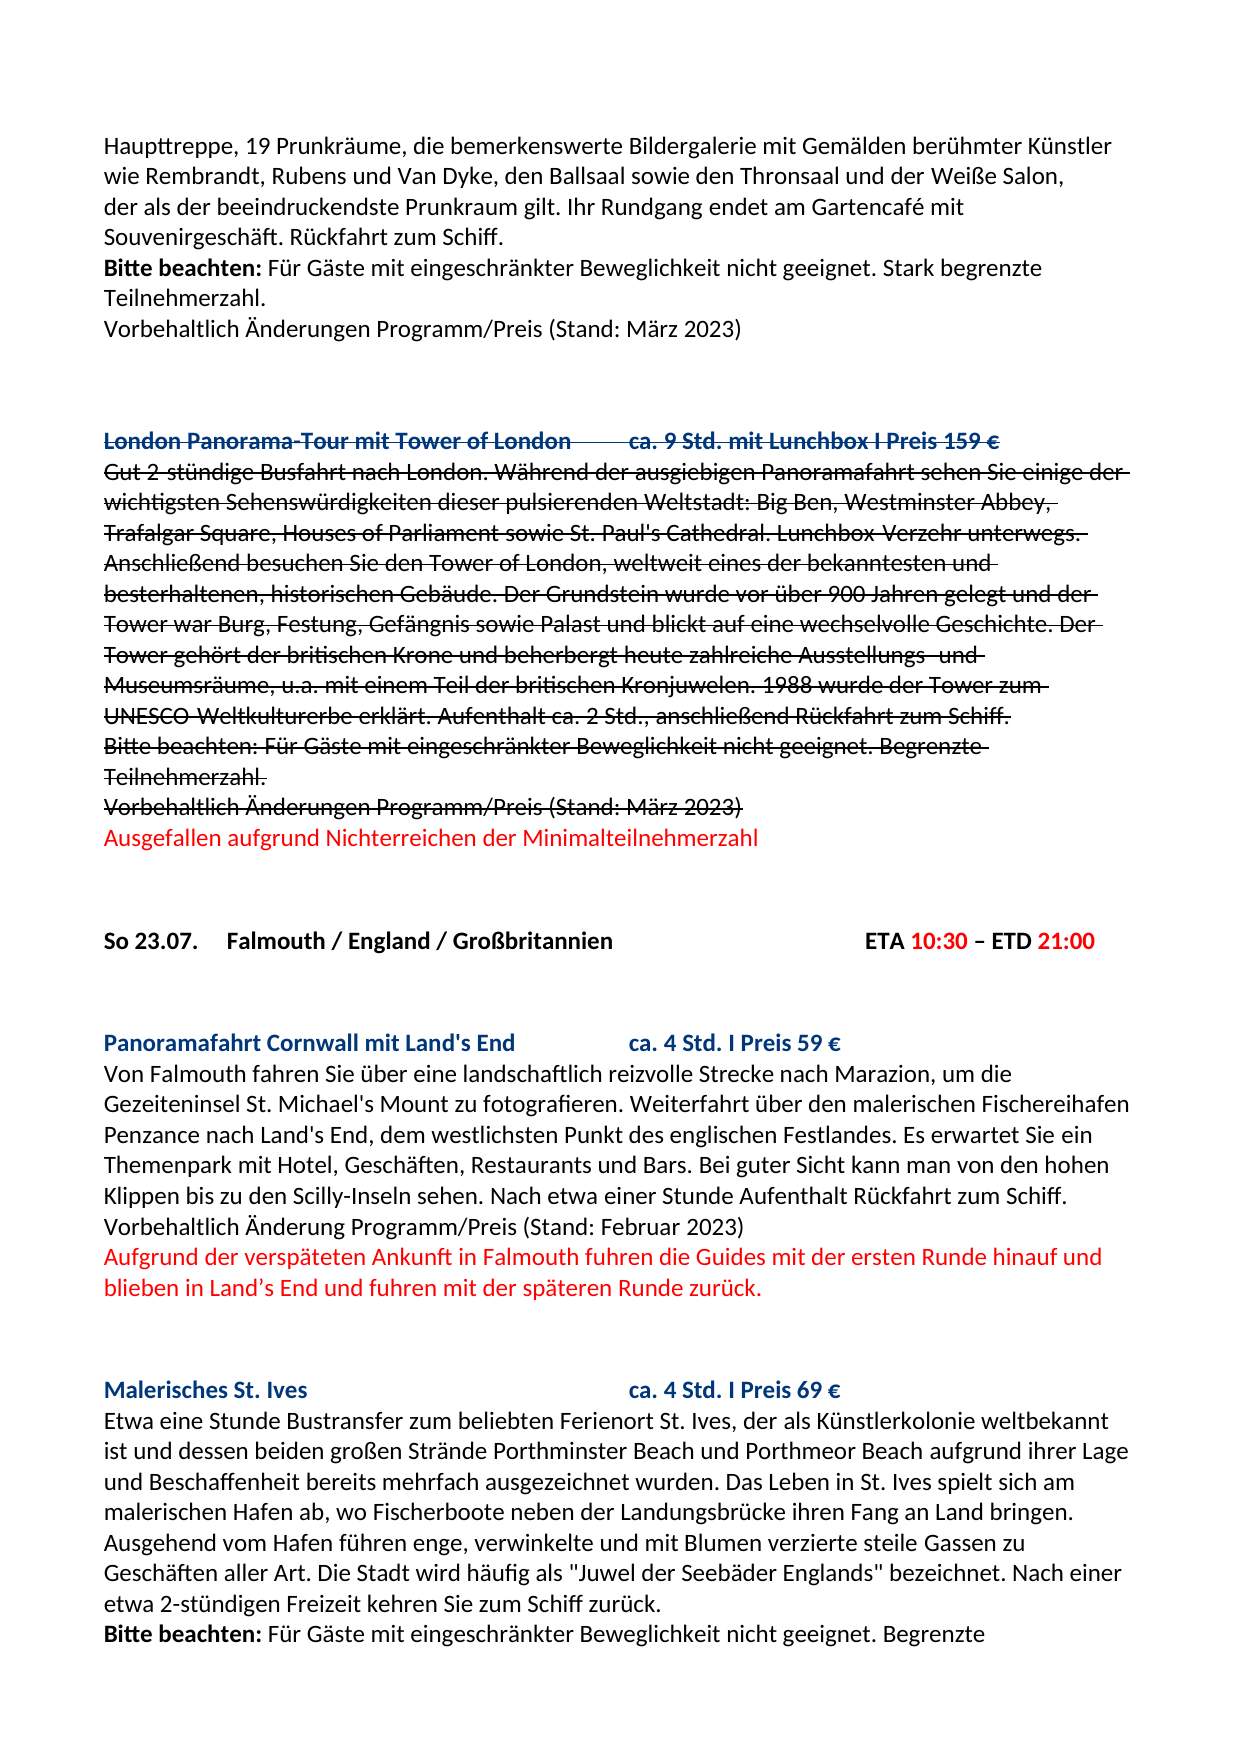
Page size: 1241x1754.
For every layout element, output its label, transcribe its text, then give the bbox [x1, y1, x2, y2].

text London Panorama-Tour mit Tower of London ca. 9 Std. mit Lunchbox I Preis 159 € Gut 2-stündige Busfahrt nach London. Während der ausgiebigen Panoramafahrt sehen Sie einige der wichtigsten Sehenswürdigkeiten dieser pulsierenden Weltstadt: Big Ben, Westminster Abbey, Trafalgar Square, Houses of Parliament sowie St. Paul's Cathedral. Lunchbox-Verzehr unterwegs. Anschließend besuchen Sie den Tower of London, weltweit eines der bekanntesten und besterhaltenen, historischen Gebäude. Der Grundstein wurde vor über 900 Jahren gelegt und der Tower war Burg, Festung, Gefängnis sowie Palast und blickt auf eine wechselvolle Geschichte. Der Tower gehört der britischen Krone und beherbergt heute zahlreiche Ausstellungs- und Museumsräume, u.a. mit einem Teil der britischen Kronjuwelen. 1988 wurde der Tower zum UNESCO-Weltkulturerbe erklärt. Aufenthalt ca. 2 Std., anschließend Rückfahrt zum Schiff. Bitte beachten: Für Gäste mit eingeschränkter Beweglichkeit nicht geeignet. Begrenzte Teilnehmerzahl. Vorbehaltlich Änderungen Programm/Preis (Stand: März 2023) Ausgefallen aufgrund Nichterreichen der Minimalteilnehmerzahl [103, 425, 1137, 853]
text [103, 130, 1137, 343]
text Panoramafahrt Cornwall mit Land's End ca. 4 Std. I Preis 59 € Von Falmouth fahren Sie über eine landschaftlich reizvolle Strecke nach Marazion, um die Gezeiteninsel St. Michael's Mount zu fotografieren. Weiterfahrt über den malerischen Fischereihafen Penzance nach Land's End, dem westlichsten Punkt des englischen Festlandes. Es erwartet Sie ein Themenpark mit Hotel, Geschäften, Restaurants und Bars. Bei guter Sicht kann man von den hohen Klippen bis zu den Scilly-Inseln sehen. Nach etwa einer Stunde Aufenthalt Rückfahrt zum Schiff. Vorbehaltlich Änderung Programm/Preis (Stand: Februar 2023) Aufgrund der verspäteten Ankunft in Falmouth fuhren die Guides mit der ersten Runde hinauf und blieben in Land’s End und fuhren mit der späteren Runde zurück. [103, 1027, 1137, 1302]
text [103, 1374, 1137, 1649]
text So 23.07. Falmouth / England / Großbritannien ETA 10:30 – ETD 21:00 [103, 925, 1137, 955]
